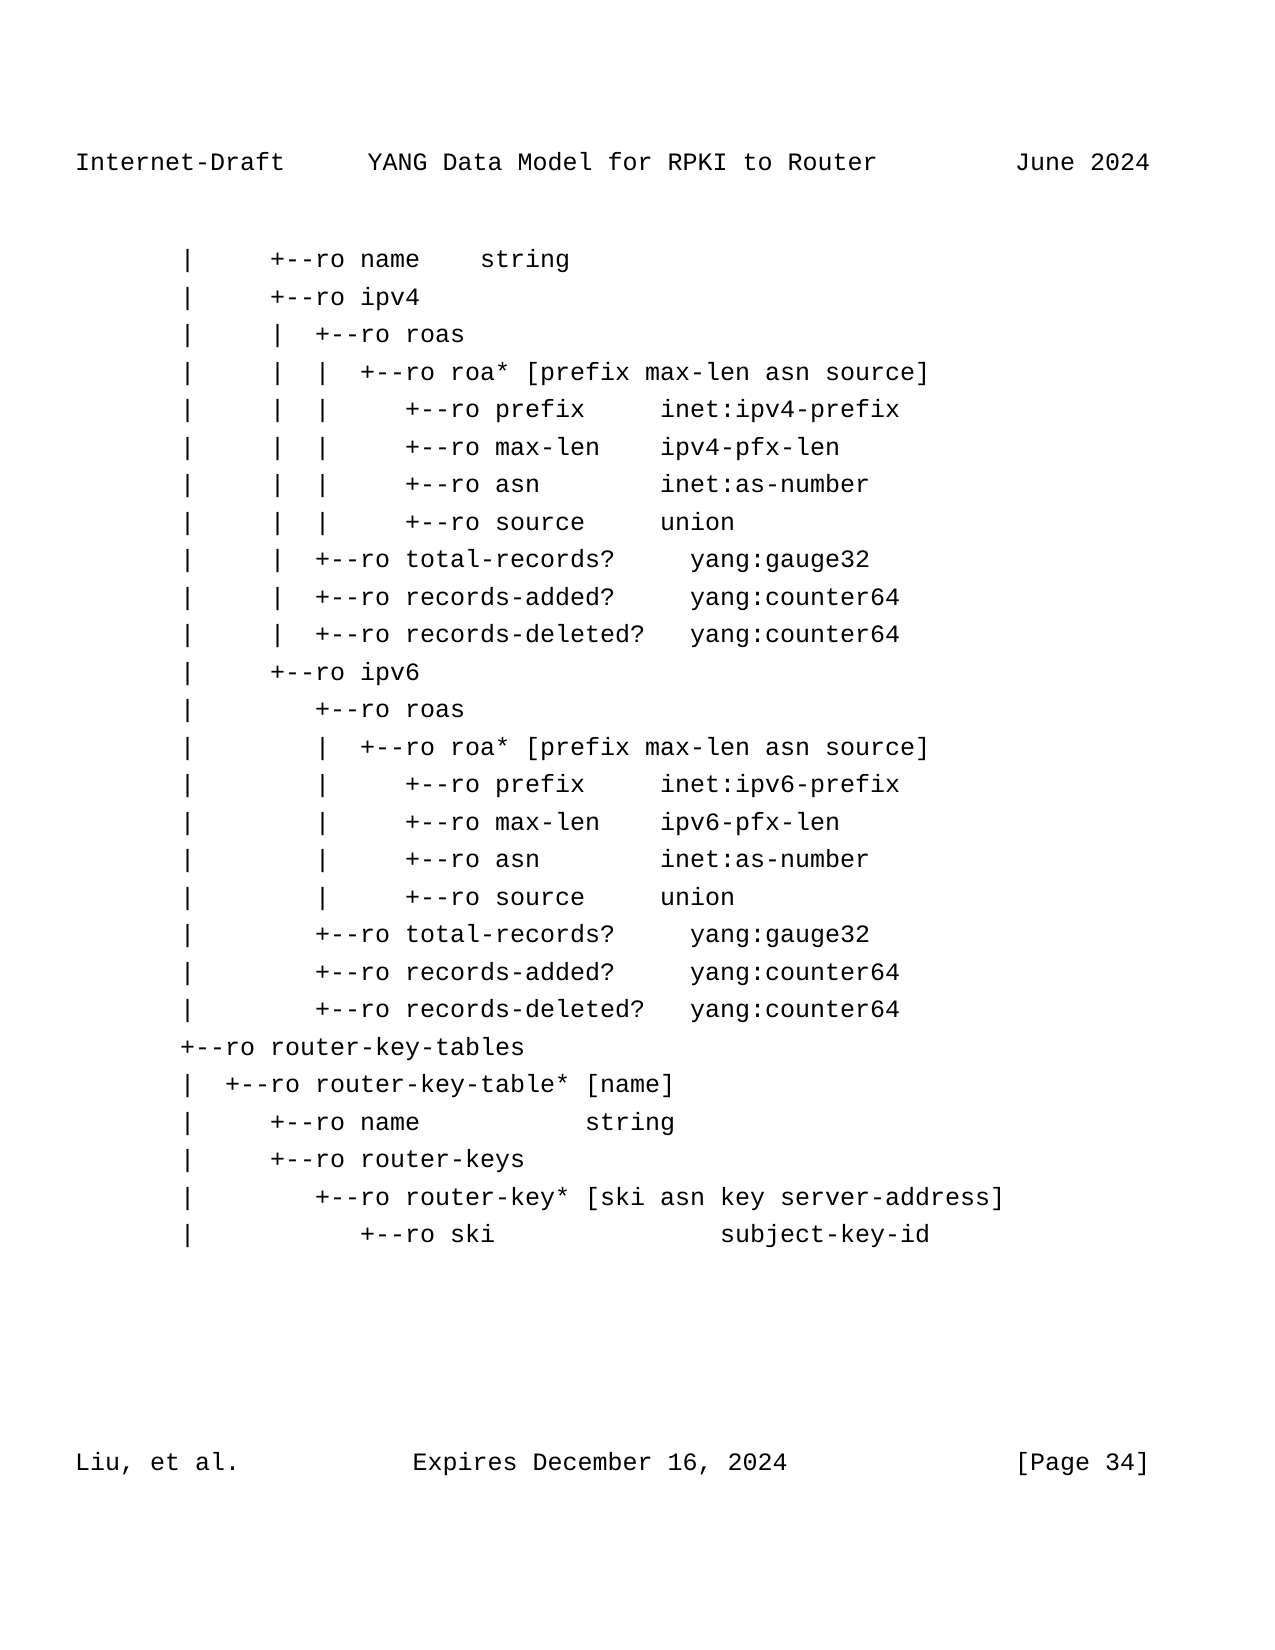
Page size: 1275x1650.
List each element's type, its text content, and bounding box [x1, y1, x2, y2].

text | | | +--ro max-len ipv4-pfx-len [120, 429, 1155, 467]
text | | +--ro total-records? yang:gauge32 [120, 542, 1155, 579]
text | | | +--ro roa* [prefix max-len asn source] [120, 354, 1155, 392]
text | | +--ro records-deleted? yang:counter64 [120, 617, 1155, 654]
text | +--ro ipv4 [120, 279, 1155, 317]
text | +--ro router-key-table* [name] [120, 1067, 1155, 1104]
text | | | +--ro prefix inet:ipv4-prefix [120, 392, 1155, 429]
text | +--ro total-records? yang:gauge32 [120, 917, 1155, 954]
text | +--ro name string [120, 1104, 1155, 1142]
text | | | +--ro asn inet:as-number [120, 467, 1155, 504]
text | | +--ro asn inet:as-number [120, 842, 1155, 879]
text | | +--ro prefix inet:ipv6-prefix [120, 767, 1155, 804]
text | | +--ro max-len ipv6-pfx-len [120, 804, 1155, 842]
text | +--ro router-key* [ski asn key server-address] [120, 1179, 1155, 1217]
text | | +--ro source union [120, 879, 1155, 917]
text | +--ro ipv6 [120, 654, 1155, 692]
text | | +--ro records-added? yang:counter64 [120, 579, 1155, 617]
text | +--ro router-keys [120, 1142, 1155, 1179]
text | +--ro records-added? yang:counter64 [120, 954, 1155, 992]
text | | +--ro roas [120, 317, 1155, 354]
text +--ro router-key-tables [120, 1029, 1155, 1067]
text | +--ro name string [120, 242, 1155, 279]
text | +--ro roas [120, 692, 1155, 729]
text | +--ro records-deleted? yang:counter64 [120, 992, 1155, 1029]
text | | +--ro roa* [prefix max-len asn source] [120, 729, 1155, 767]
text | +--ro ski subject-key-id [120, 1217, 1155, 1254]
text | | | +--ro source union [120, 504, 1155, 542]
